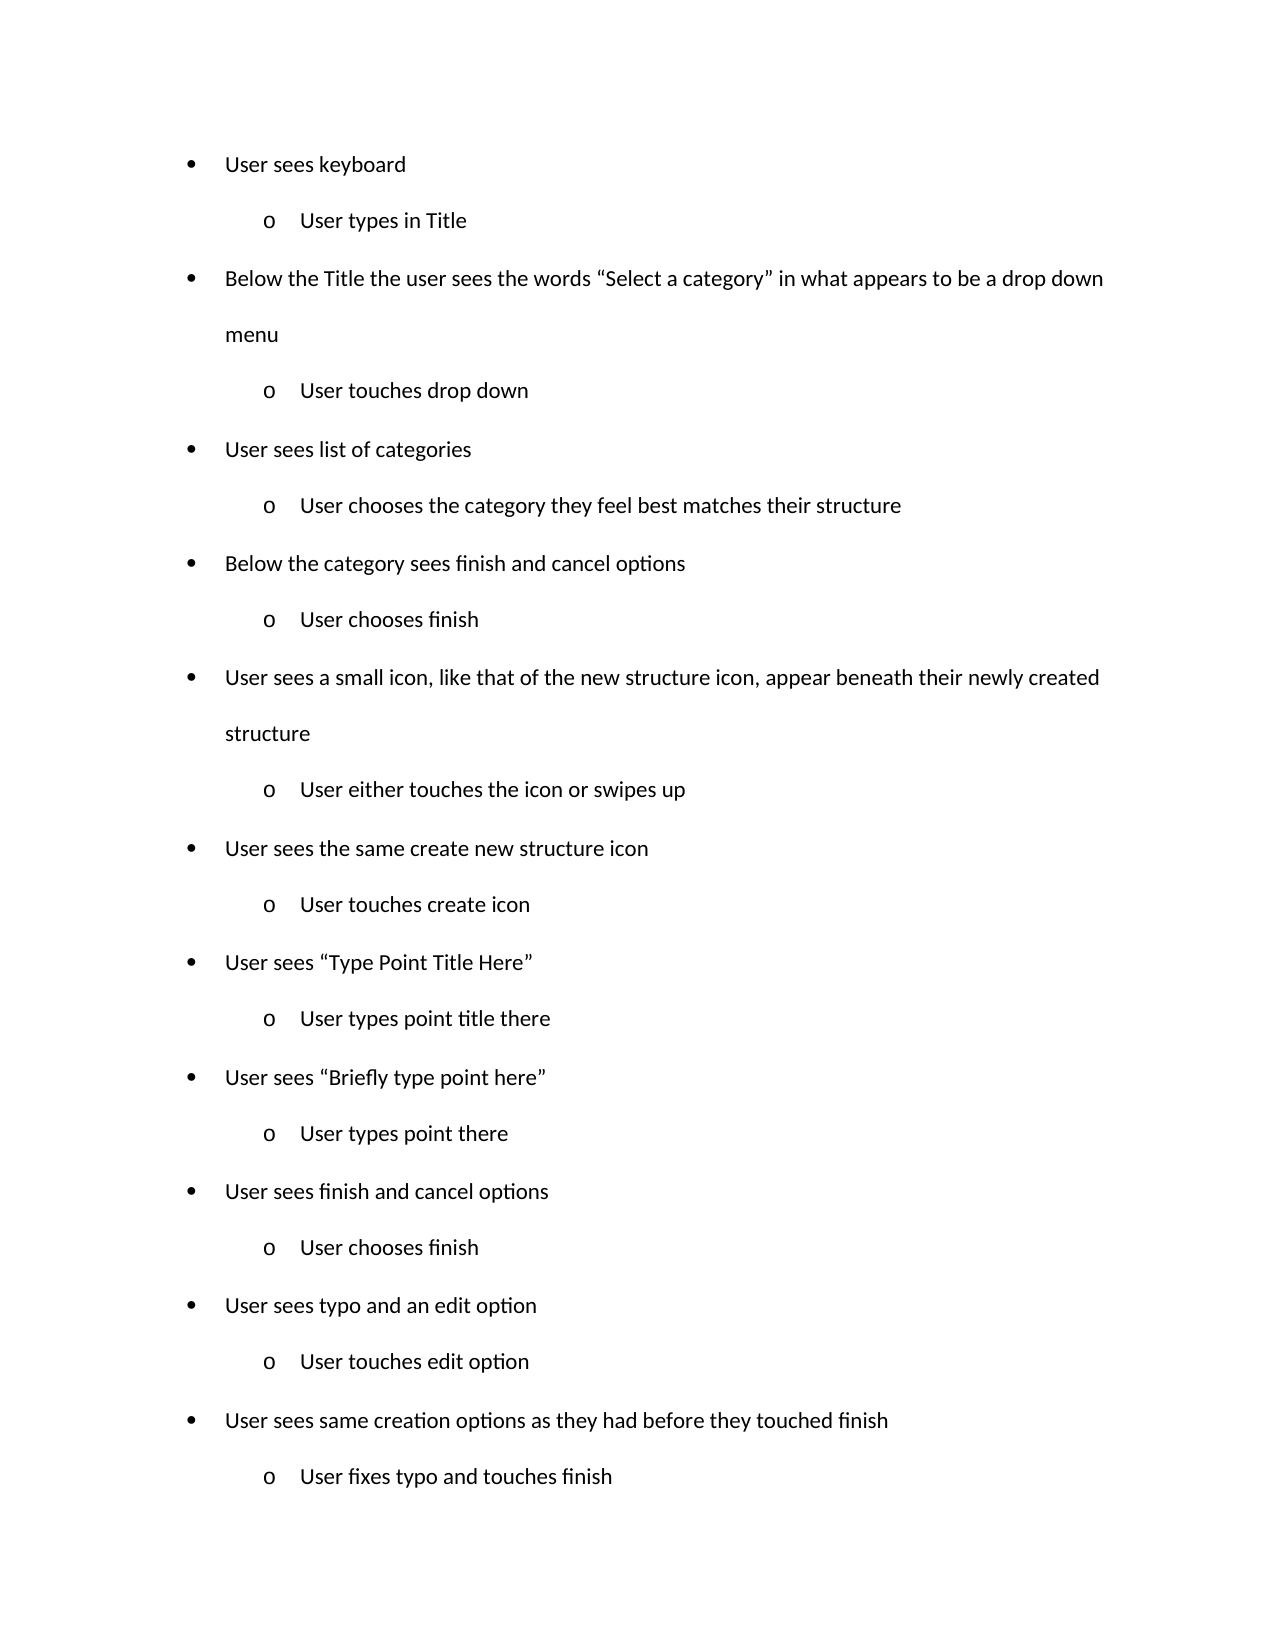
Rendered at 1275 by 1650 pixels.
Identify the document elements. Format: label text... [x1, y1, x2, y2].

list User chooses finish [262, 1233, 1125, 1262]
list User touches edit option [262, 1347, 1125, 1377]
list User sees typo and an edit option [187, 1291, 1125, 1319]
list User touches create icon [262, 890, 1125, 919]
list User sees a small icon, like that of the new structure icon, appear beneath their newly created structure [187, 663, 1125, 748]
list User chooses finish [262, 605, 1125, 634]
list User sees finish and cancel options [187, 1177, 1125, 1205]
list User fixes typo and touches finish [262, 1462, 1125, 1491]
list User touches drop down [262, 376, 1125, 406]
list User chooses the category they feel best matches their structure [262, 491, 1125, 520]
list User sees list of categories [187, 435, 1125, 463]
list User sees “Type Point Title Here” [187, 948, 1125, 976]
list User types point there [262, 1119, 1125, 1148]
list User types point title there [262, 1004, 1125, 1033]
list User sees the same create new structure icon [187, 834, 1125, 862]
list User either touches the icon or swipes up [262, 776, 1125, 805]
list Below the category sees finish and cancel options [187, 549, 1125, 577]
list User types in Title [262, 206, 1125, 235]
list User sees keyboard [187, 150, 1125, 178]
list User sees same creation options as they had before they touched finish [187, 1406, 1125, 1434]
list Below the Title the user sees the words “Select a category” in what appears to be a drop down menu [187, 264, 1125, 348]
list User sees “Briefly type point here” [187, 1063, 1125, 1091]
